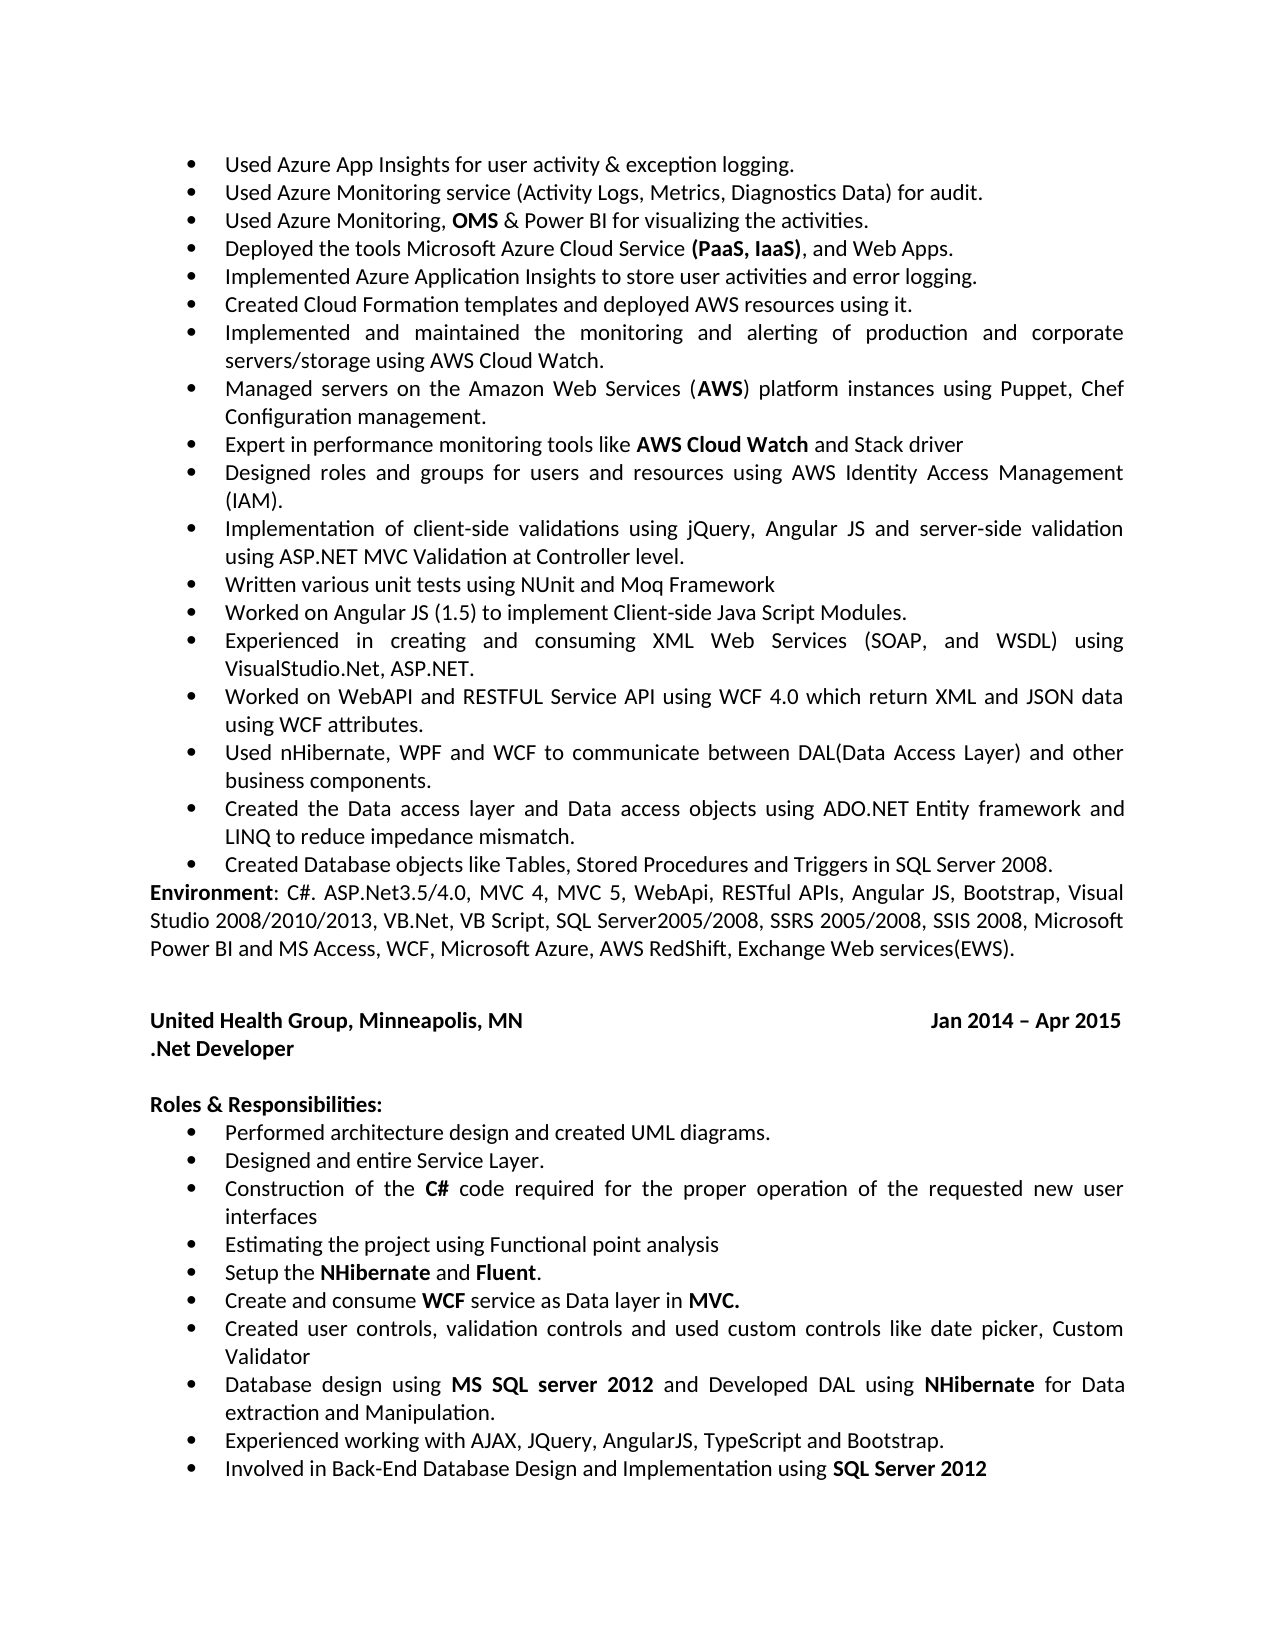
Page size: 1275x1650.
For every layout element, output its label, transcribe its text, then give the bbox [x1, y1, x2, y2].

list Estimating the project using Functional point analysis [187, 1230, 1125, 1258]
list Implementation of client-side validations using jQuery, Angular JS and server-side validation using ASP.NET MVC Validation at Controller level. [187, 514, 1125, 570]
list Written various unit tests using NUnit and Moq Framework [187, 570, 1125, 598]
list Experienced in creating and consuming XML Web Services (SOAP, and WSDL) using VisualStudio.Net, ASP.NET. [187, 626, 1125, 682]
text Roles & Responsibilities: [150, 1062, 1125, 1118]
list Construction of the C# code required for the proper operation of the requested new user interfaces [187, 1174, 1125, 1230]
list Designed roles and groups for users and resources using AWS Identity Access Management (IAM). [187, 458, 1125, 514]
text Environment: C#. ASP.Net3.5/4.0, MVC 4, MVC 5, WebApi, RESTful APIs, Angular JS, Bootstrap, Visual Studio 2008/2010/2013, VB.Net, VB Script, SQL Server2005/2008, SSRS 2005/2008, SSIS 2008, Microsoft Power BI and MS Access, WCF, Microsoft Azure, AWS RedShift, Exchange Web services(EWS). [150, 878, 1125, 963]
list Database design using MS SQL server 2012 and Developed DAL using NHibernate for Data extraction and Manipulation. [187, 1371, 1125, 1427]
list Involved in Back-End Database Design and Implementation using SQL Server 2012 [187, 1454, 1125, 1483]
list Implemented Azure Application Insights to store user activities and error logging. [187, 262, 1125, 290]
list Worked on Angular JS (1.5) to implement Client-side Java Script Modules. [187, 598, 1125, 626]
list Experienced working with AJAX, JQuery, AngularJS, TypeScript and Bootstrap. [187, 1427, 1125, 1454]
list Implemented and maintained the monitoring and alerting of production and corporate servers/storage using AWS Cloud Watch. [187, 318, 1125, 374]
list Used Azure Monitoring service (Activity Logs, Metrics, Diagnostics Data) for audit. [187, 178, 1125, 206]
list Used Azure Monitoring, OMS & Power BI for visualizing the activities. [187, 206, 1125, 234]
list Setup the NHibernate and Fluent. [187, 1258, 1125, 1286]
list Create and consume WCF service as Data layer in MVC. [187, 1286, 1125, 1314]
list Performed architecture design and created UML diagrams. [187, 1118, 1125, 1146]
list Managed servers on the Amazon Web Services (AWS) platform instances using Puppet, Chef Configuration management. [187, 374, 1125, 430]
list Used nHibernate, WPF and WCF to communicate between DAL(Data Access Layer) and other business components. [187, 738, 1125, 794]
list Designed and entire Service Layer. [187, 1146, 1125, 1174]
list Deployed the tools Microsoft Azure Cloud Service (PaaS, IaaS), and Web Apps. [187, 234, 1125, 262]
text United Health Group, Minneapolis, MN Jan 2014 – Apr 2015 [150, 1006, 1125, 1034]
list Created the Data access layer and Data access objects using ADO.NET Entity framework and LINQ to reduce impedance mismatch. [187, 794, 1125, 851]
list Used Azure App Insights for user activity & exception logging. [187, 150, 1125, 178]
list Expert in performance monitoring tools like AWS Cloud Watch and Stack driver [187, 430, 1125, 458]
list Worked on WebAPI and RESTFUL Service API using WCF 4.0 which return XML and JSON data using WCF attributes. [187, 682, 1125, 738]
list Created Cloud Formation templates and deployed AWS resources using it. [187, 290, 1125, 318]
list Created Database objects like Tables, Stored Procedures and Triggers in SQL Server 2008. [187, 851, 1125, 878]
list Created user controls, validation controls and used custom controls like date picker, Custom Validator [187, 1314, 1125, 1371]
text .Net Developer [150, 1034, 1125, 1062]
